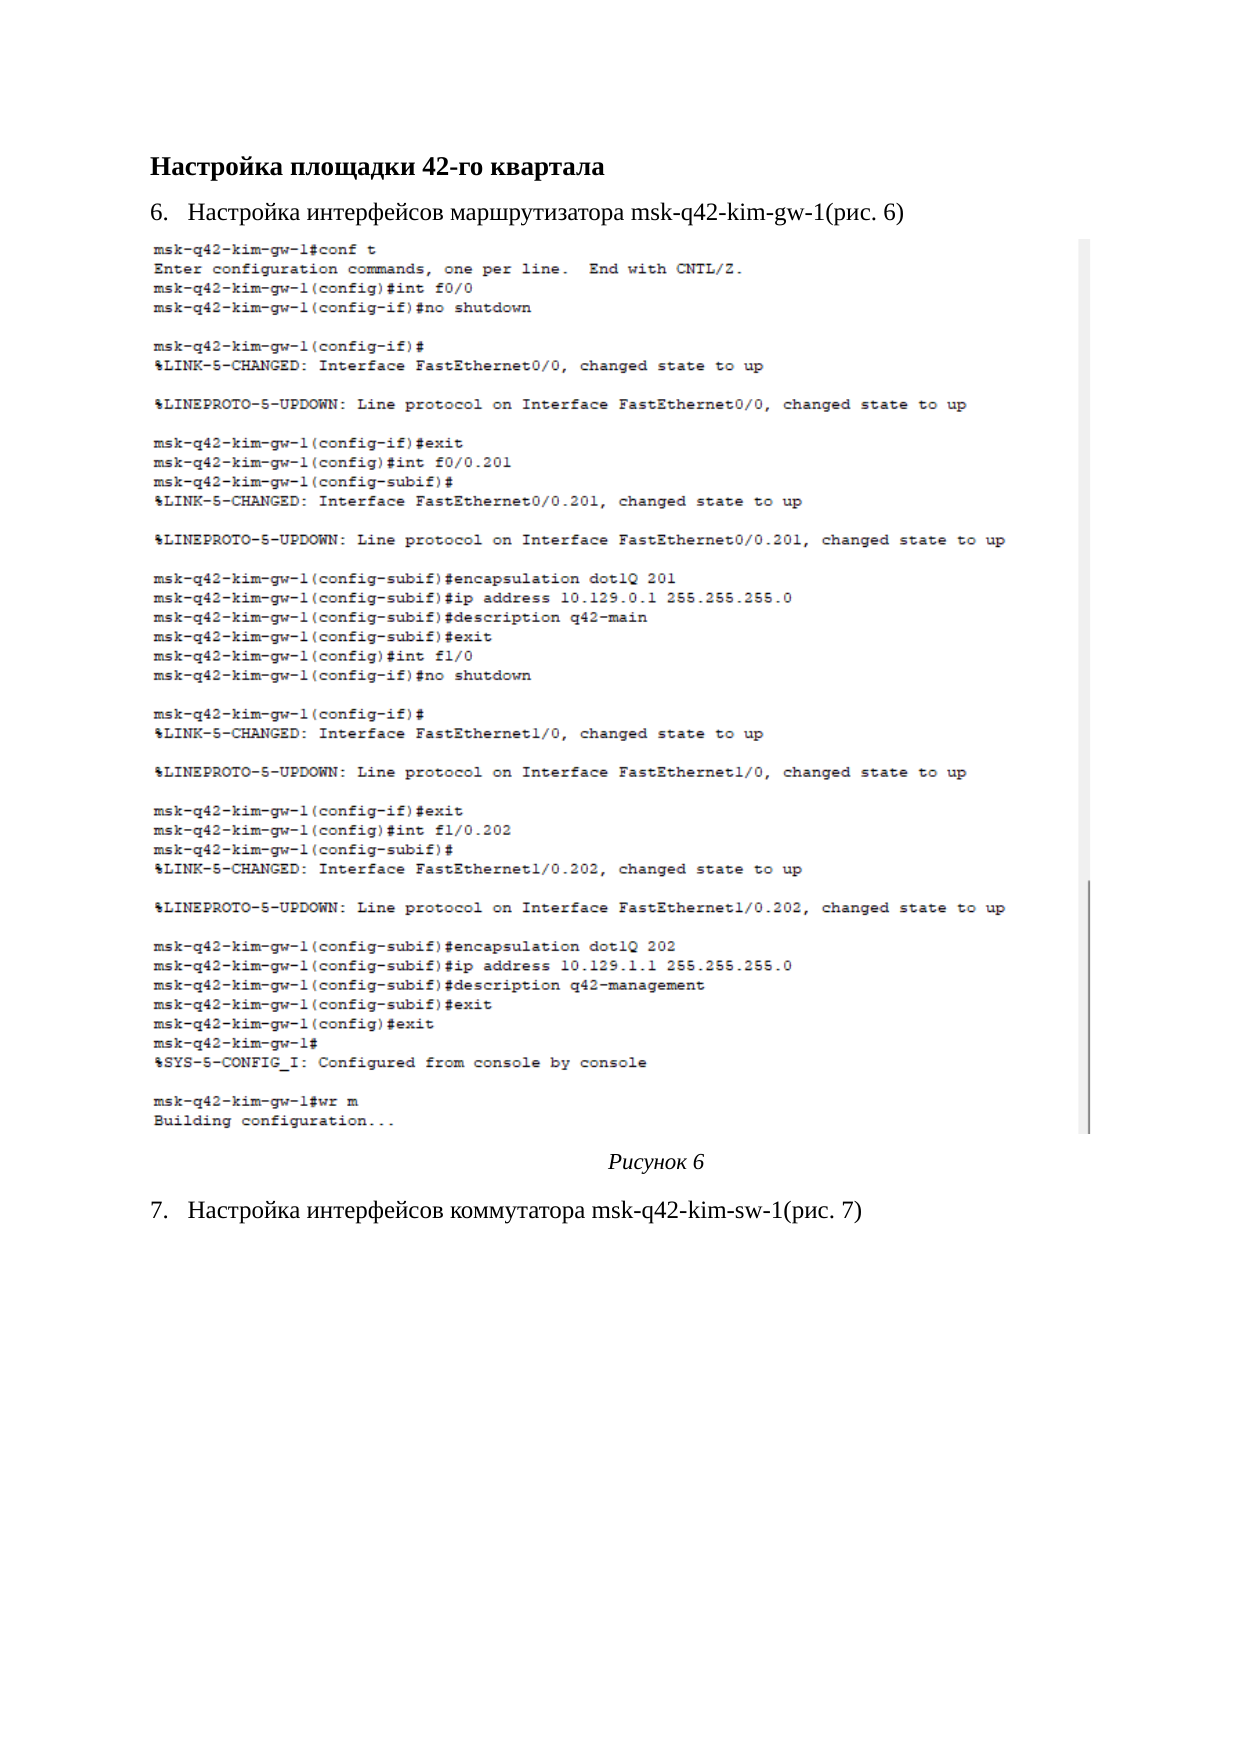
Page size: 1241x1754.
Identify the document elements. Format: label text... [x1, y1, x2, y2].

list Настройка интерфейсов маршрутизатора msk-q42-kim-gw-1(рис. 6) [150, 197, 1090, 225]
picture [150, 239, 1091, 1134]
text Рисунок 6 [150, 1148, 1090, 1174]
list Настройка интерфейсов коммутатора msk-q42-kim-sw-1(рис. 7) [150, 1195, 1090, 1224]
text Настройка площадки 42-го квартала [150, 150, 1090, 181]
